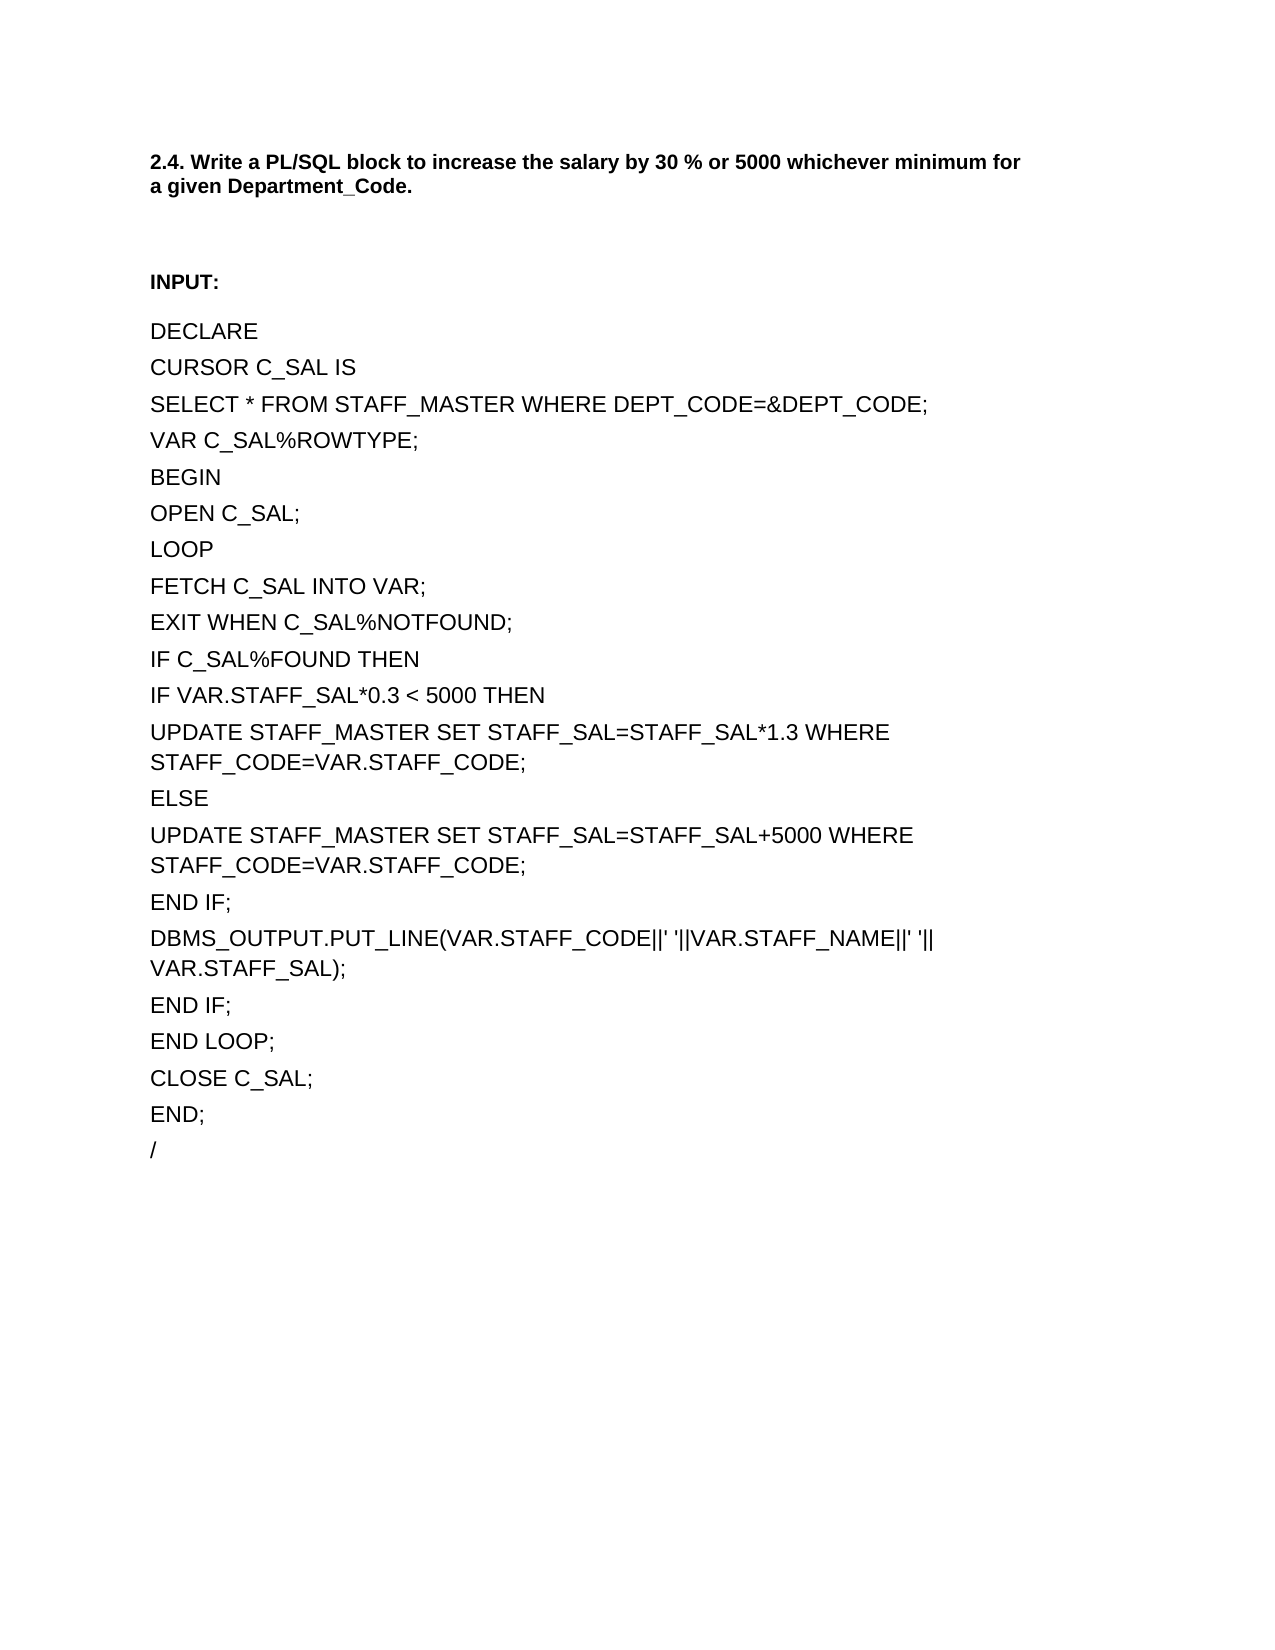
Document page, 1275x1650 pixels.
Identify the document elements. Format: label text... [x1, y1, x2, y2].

text END; [150, 1101, 1125, 1127]
text / [150, 1137, 1125, 1164]
text ELSE [150, 785, 1125, 812]
text 2.4. Write a PL/SQL block to increase the salary by 30 % or 5000 whichever minimum for [150, 150, 1125, 174]
text SELECT * FROM STAFF_MASTER WHERE DEPT_CODE=&DEPT_CODE; [150, 391, 1125, 417]
text UPDATE STAFF_MASTER SET STAFF_SAL=STAFF_SAL*1.3 WHERE STAFF_CODE=VAR.STAFF_CODE; [150, 719, 1125, 775]
text a given Department_Code. [150, 174, 1125, 198]
text BEGIN [150, 463, 1125, 490]
text DECLARE [150, 318, 1125, 344]
text END IF; [150, 888, 1125, 915]
text FETCH C_SAL INTO VAR; [150, 573, 1125, 599]
text UPDATE STAFF_MASTER SET STAFF_SAL=STAFF_SAL+5000 WHERE STAFF_CODE=VAR.STAFF_CODE; [150, 822, 1125, 878]
text IF VAR.STAFF_SAL*0.3 < 5000 THEN [150, 682, 1125, 709]
text IF C_SAL%FOUND THEN [150, 646, 1125, 672]
text DBMS_OUTPUT.PUT_LINE(VAR.STAFF_CODE||' '||VAR.STAFF_NAME||' '||VAR.STAFF_SAL); [150, 925, 1125, 982]
text END IF; [150, 992, 1125, 1018]
text LOOP [150, 536, 1125, 563]
text VAR C_SAL%ROWTYPE; [150, 427, 1125, 453]
text CLOSE C_SAL; [150, 1064, 1125, 1091]
text OPEN C_SAL; [150, 500, 1125, 526]
text EXIT WHEN C_SAL%NOTFOUND; [150, 609, 1125, 636]
text END LOOP; [150, 1028, 1125, 1054]
text CURSOR C_SAL IS [150, 354, 1125, 381]
text INPUT: [150, 270, 1125, 294]
